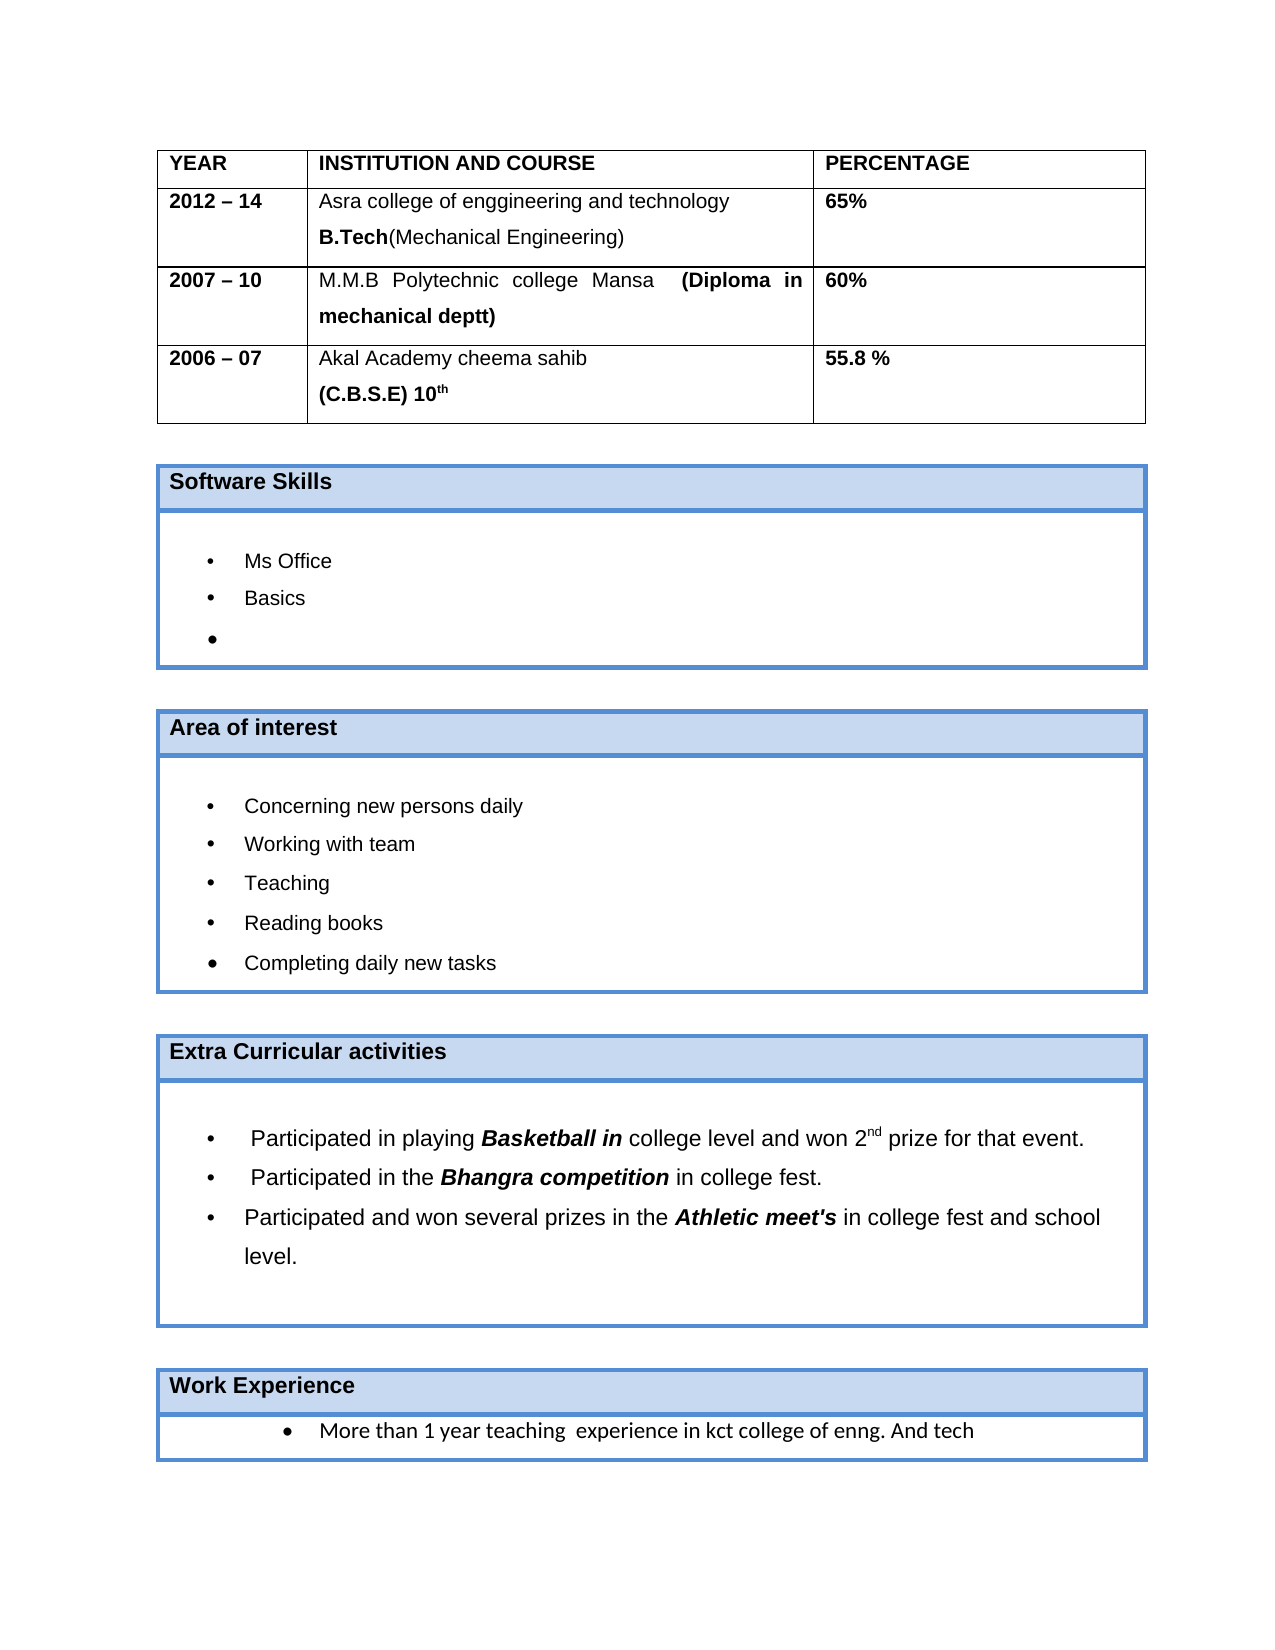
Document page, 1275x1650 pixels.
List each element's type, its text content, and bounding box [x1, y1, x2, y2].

table_cell 2006 – 07 [158, 346, 307, 423]
table_cell INSTITUTION AND COURSE [308, 151, 813, 188]
table_header Extra Curricular activities [160, 1038, 1143, 1078]
table_cell Concerning new persons daily Working with team Teaching Reading books Completing daily new tasks [160, 758, 1143, 989]
table_cell M.M.B Polytechnic college Mansa (Diploma in mechanical deptt) [308, 268, 813, 345]
table_cell Ms Office Basics [160, 513, 1143, 665]
table_cell 2012 – 14 [158, 189, 307, 266]
table_cell YEAR [158, 151, 307, 188]
table_cell 2007 – 10 [158, 268, 307, 345]
table_cell Participated in playing Basketball in college level and won 2nd prize for that event. Participated in the Bhangra competition in college fest. Participated and won several prizes in the Athletic meet's in college fest and school level. [160, 1083, 1143, 1323]
table_header Software Skills [160, 468, 1143, 508]
table_cell 60% [814, 268, 1145, 345]
table_header Area of interest [160, 714, 1143, 753]
table_cell PERCENTAGE [814, 151, 1145, 188]
table_header Work Experience [160, 1372, 1143, 1412]
table_cell 55.8 % [814, 346, 1145, 423]
table_cell 65% [814, 189, 1145, 266]
table_cell Asra college of enggineering and technology B.Tech(Mechanical Engineering) [308, 189, 813, 266]
table_cell Akal Academy cheema sahib (C.B.S.E) 10th [308, 346, 813, 423]
table_cell More than 1 year teaching experience in kct college of enng. And tech [160, 1417, 1143, 1458]
